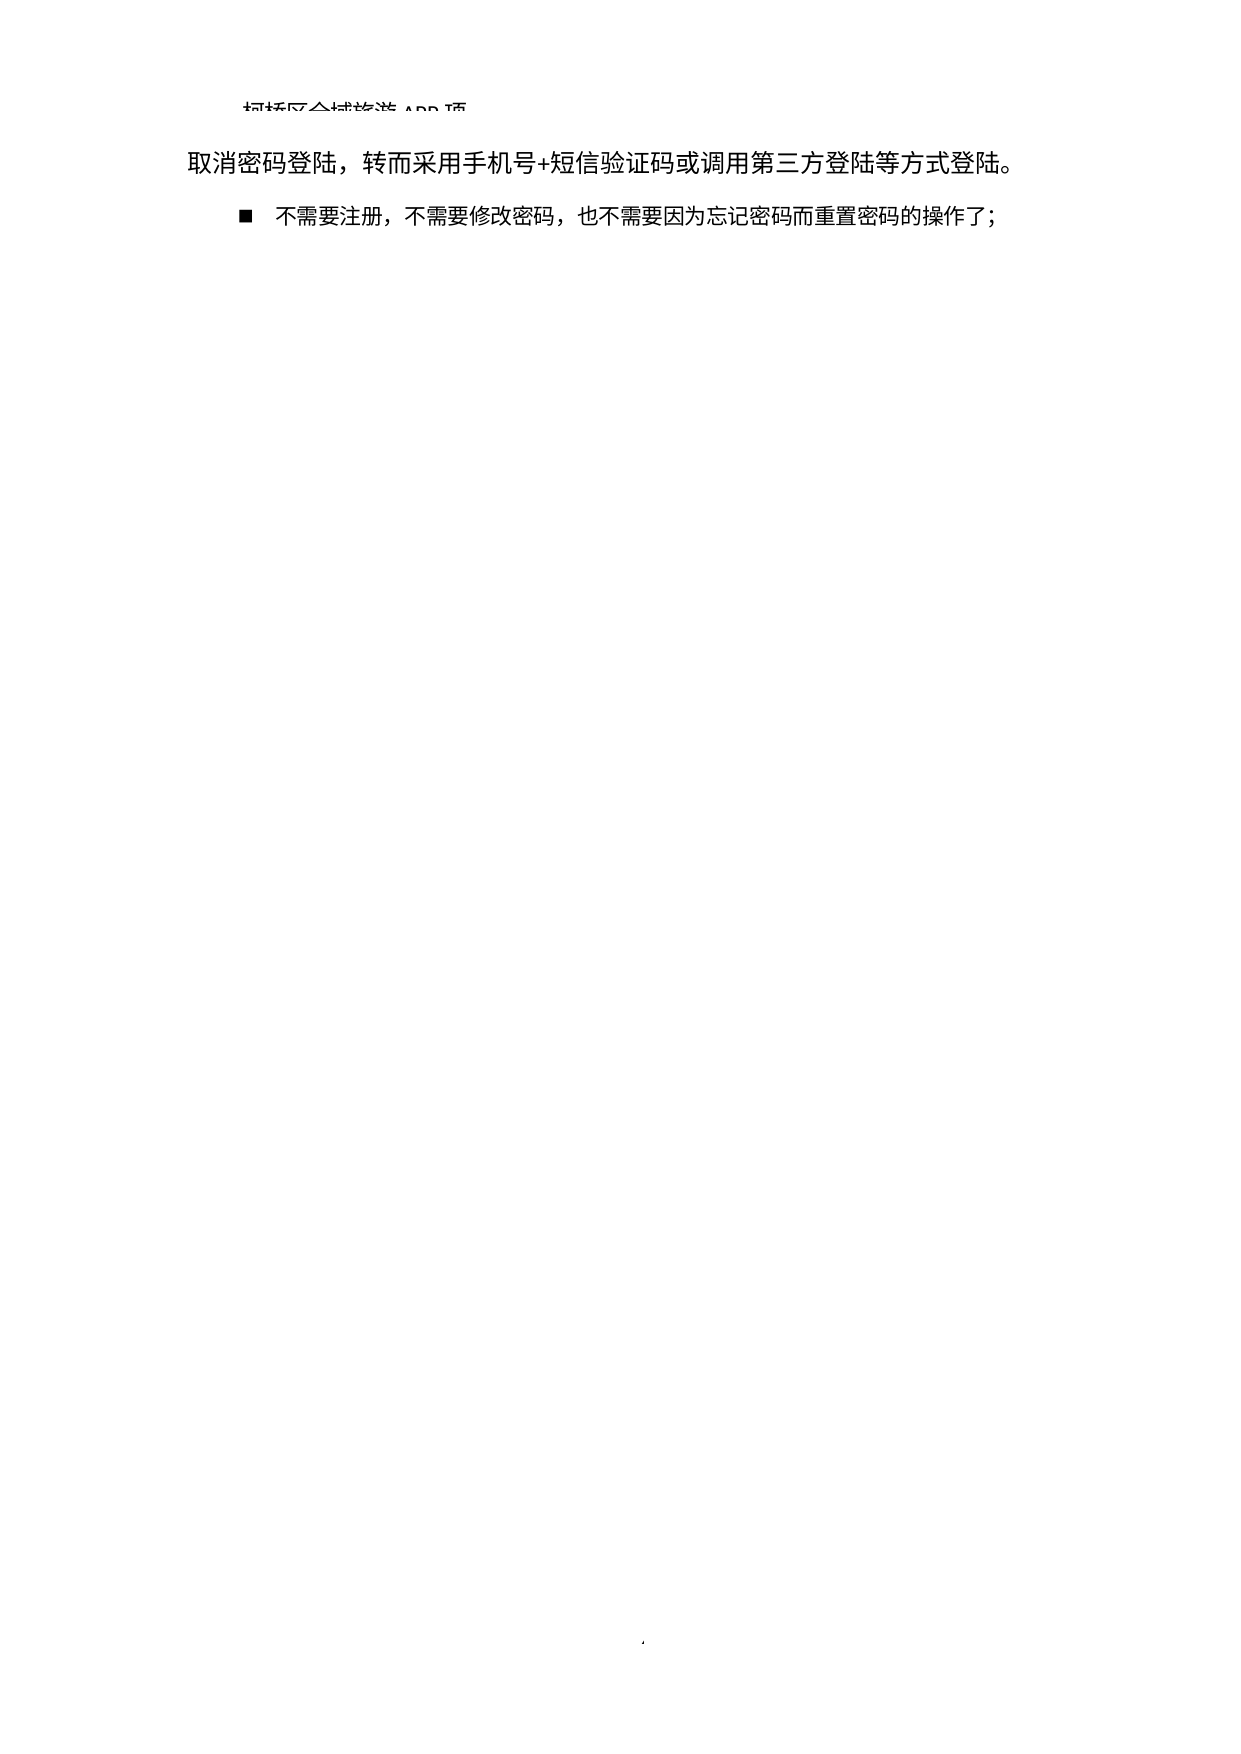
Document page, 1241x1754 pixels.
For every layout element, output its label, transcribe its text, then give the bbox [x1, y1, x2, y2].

list 不需要注册，不需要修改密码，也不需要因为忘记密码而重置密码的操作了； [237, 199, 1161, 231]
text 取消密码登陆，转而采用手机号+短信验证码或调用第三方登陆等方式登陆。 [187, 144, 1161, 180]
